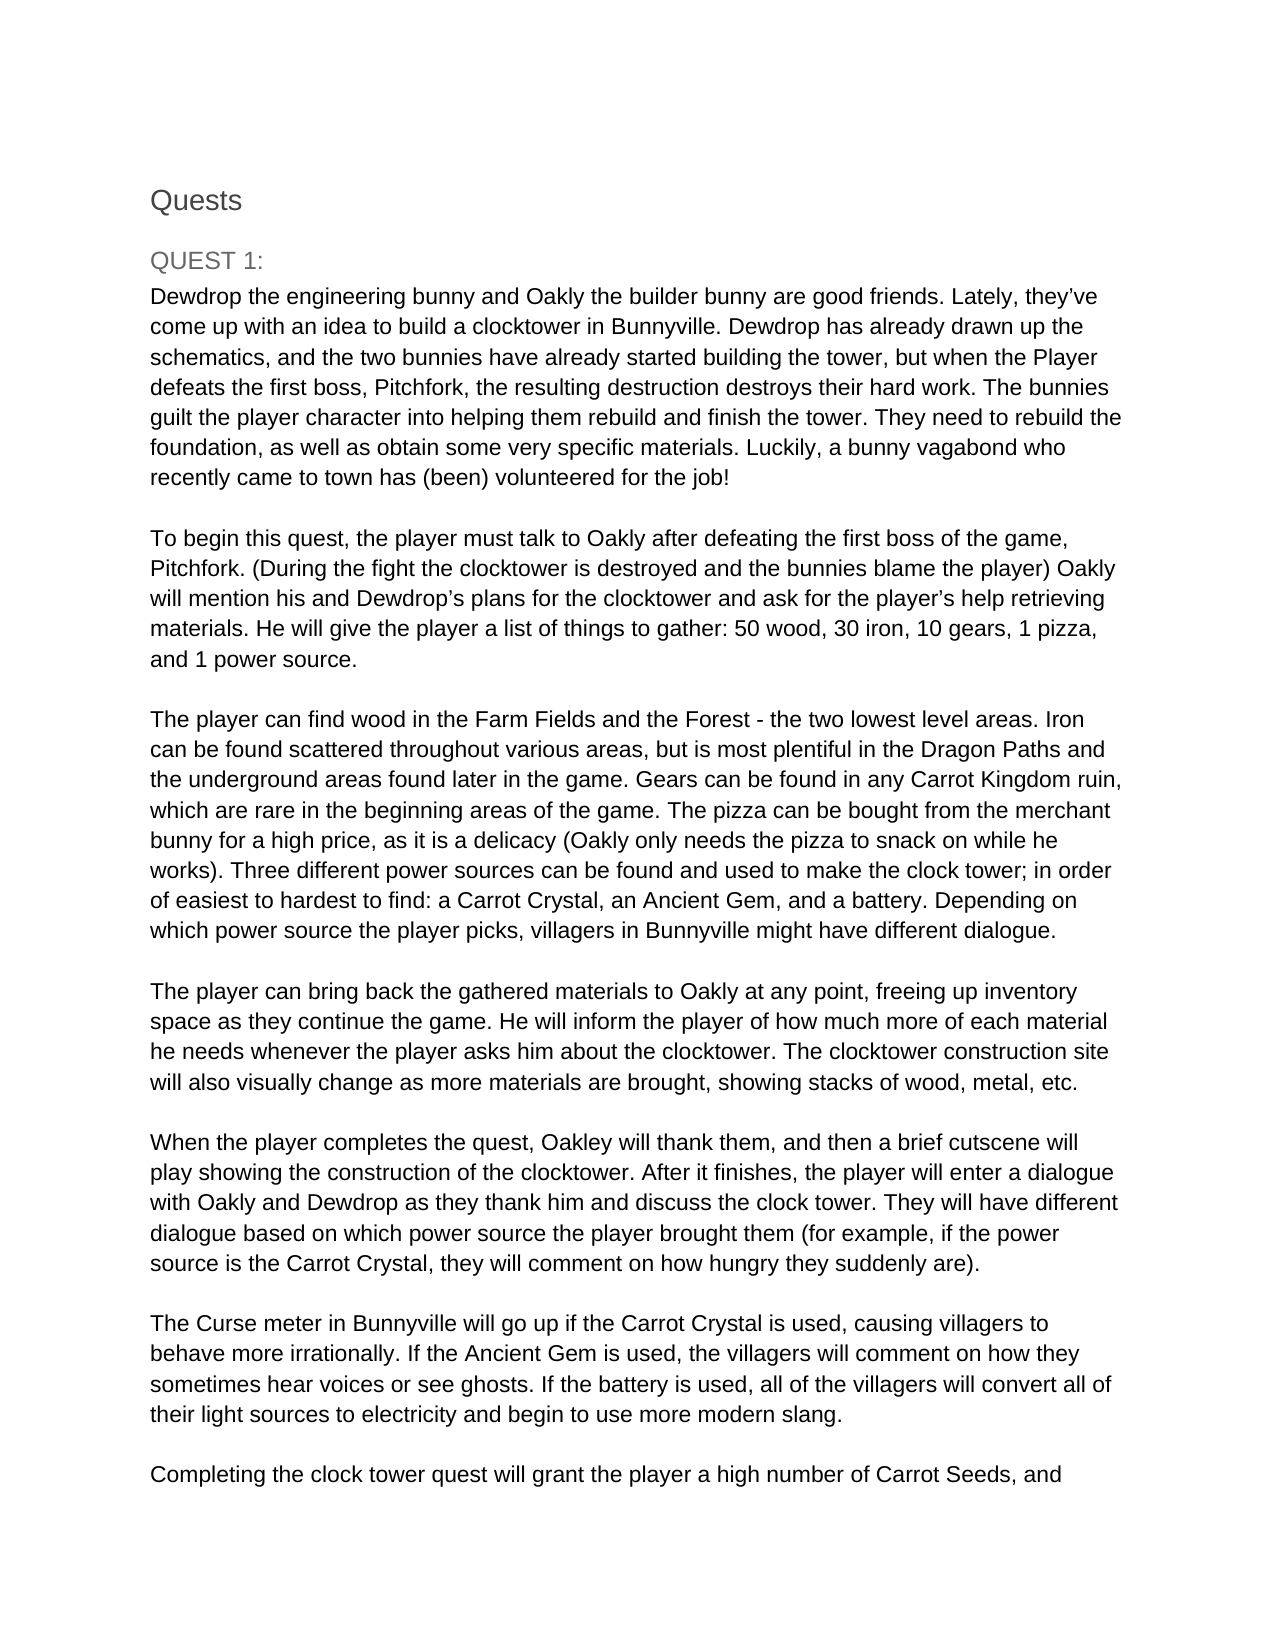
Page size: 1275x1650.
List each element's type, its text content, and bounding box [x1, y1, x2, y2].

text The player can bring back the gathered materials to Oakly at any point, freeing up inventory space as they continue the game. He will inform the player of how much more of each material he needs whenever the player asks him about the clocktower. The clocktower construction site will also visually change as more materials are brought, showing stacks of wood, metal, etc. [150, 978, 1125, 1095]
text Dewdrop the engineering bunny and Oakly the builder bunny are good friends. Lately, they’ve come up with an idea to build a clocktower in Bunnyville. Dewdrop has already drawn up the schematics, and the two bunnies have already started building the tower, but when the Player defeats the first boss, Pitchfork, the resulting destruction destroys their hard work. The bunnies guilt the player character into helping them rebuild and finish the tower. They need to rebuild the foundation, as well as obtain some very specific materials. Luckily, a bunny vagabond who recently came to town has (been) volunteered for the job! To begin this quest, the player must talk to Oakly after defeating the first boss of the game, Pitchfork. (During the fight the clocktower is destroyed and the bunnies blame the player) Oakly will mention his and Dewdrop’s plans for the clocktower and ask for the player’s help retrieving materials. He will give the player a list of things to gather: 50 wood, 30 iron, 10 gears, 1 pizza, and 1 power source. [150, 283, 1125, 672]
text The player can find wood in the Farm Fields and the Forest - the two lowest level areas. Iron can be found scattered throughout various areas, but is most plentiful in the Dragon Paths and the underground areas found later in the game. Gears can be found in any Carrot Kingdom ruin, which are rare in the beginning areas of the game. The pizza can be bought from the merchant bunny for a high price, as it is a delicacy (Oakly only needs the pizza to snack on while he works). Three different power sources can be found and used to make the clock tower; in order of easiest to hardest to find: a Carrot Crystal, an Ancient Gem, and a battery. Depending on which power source the player picks, villagers in Bunnyville might have different dialogue. [150, 706, 1125, 974]
subtitle Quests [150, 183, 1125, 217]
subtitle QUEST 1: [150, 246, 1125, 275]
text When the player completes the quest, Oakley will thank them, and then a brief cutscene will play showing the construction of the clocktower. After it finishes, the player will enter a dialogue with Oakly and Dewdrop as they thank him and discuss the clock tower. They will have different dialogue based on which power source the player brought them (for example, if the power source is the Carrot Crystal, they will comment on how hungry they suddenly are). [150, 1129, 1125, 1276]
